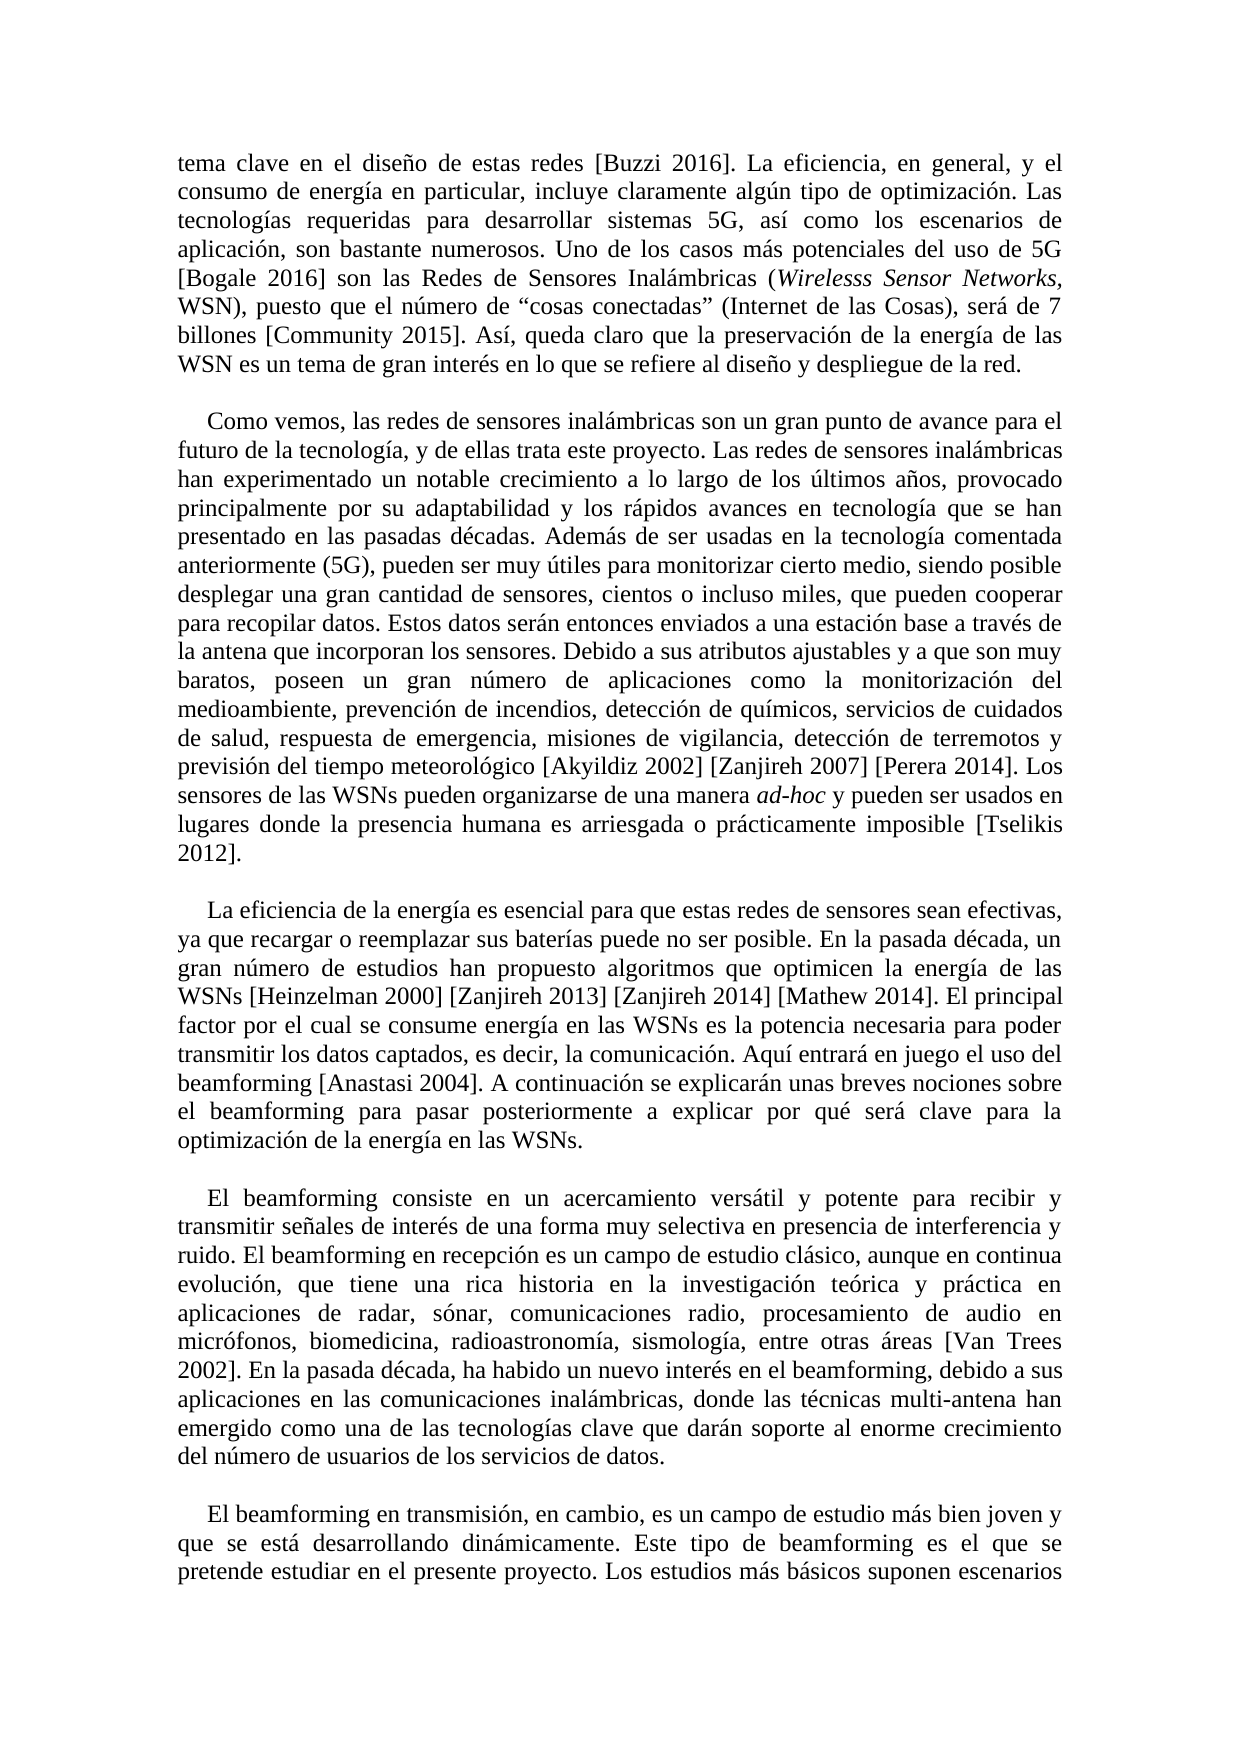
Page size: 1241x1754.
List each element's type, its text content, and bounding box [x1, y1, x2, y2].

text Como vemos, las redes de sensores inalámbricas son un gran punto de avance para el futuro de la tecnología, y de ellas trata este proyecto. Las redes de sensores inalámbricas han experimentado un notable crecimiento a lo largo de los últimos años, provocado principalmente por su adaptabilidad y los rápidos avances en tecnología que se han presentado en las pasadas décadas. Además de ser usadas en la tecnología comentada anteriormente (5G), pueden ser muy útiles para monitorizar cierto medio, siendo posible desplegar una gran cantidad de sensores, cientos o incluso miles, que pueden cooperar para recopilar datos. Estos datos serán entonces enviados a una estación base a través de la antena que incorporan los sensores. Debido a sus atributos ajustables y a que son muy baratos, poseen un gran número de aplicaciones como la monitorización del medioambiente, prevención de incendios, detección de químicos, servicios de cuidados de salud, respuesta de emergencia, misiones de vigilancia, detección de terremotos y previsión del tiempo meteorológico [Akyildiz 2002] [Zanjireh 2007] [Perera 2014]. Los sensores de las WSNs pueden organizarse de una manera ad-hoc y pueden ser usados en lugares donde la presencia humana es arriesgada o prácticamente imposible [Tselikis 2012]. [177, 406, 1063, 866]
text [177, 1499, 1063, 1585]
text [177, 148, 1063, 378]
text El beamforming consiste en un acercamiento versátil y potente para recibir y transmitir señales de interés de una forma muy selectiva en presencia de interferencia y ruido. El beamforming en recepción es un campo de estudio clásico, aunque en continua evolución, que tiene una rica historia en la investigación teórica y práctica en aplicaciones de radar, sónar, comunicaciones radio, procesamiento de audio en micrófonos, biomedicina, radioastronomía, sismología, entre otras áreas [Van Trees 2002]. En la pasada década, ha habido un nuevo interés en el beamforming, debido a sus aplicaciones en las comunicaciones inalámbricas, donde las técnicas multi-antena han emergido como una de las tecnologías clave que darán soporte al enorme crecimiento del número de usuarios de los servicios de datos. [177, 1183, 1063, 1470]
text La eficiencia de la energía es esencial para que estas redes de sensores sean efectivas, ya que recargar o reemplazar sus baterías puede no ser posible. En la pasada década, un gran número de estudios han propuesto algoritmos que optimicen la energía de las WSNs [Heinzelman 2000] [Zanjireh 2013] [Zanjireh 2014] [Mathew 2014]. El principal factor por el cual se consume energía en las WSNs es la potencia necesaria para poder transmitir los datos captados, es decir, la comunicación. Aquí entrará en juego el uso del beamforming [Anastasi 2004]. A continuación se explicarán unas breves nociones sobre el beamforming para pasar posteriormente a explicar por qué será clave para la optimización de la energía en las WSNs. [177, 895, 1063, 1154]
